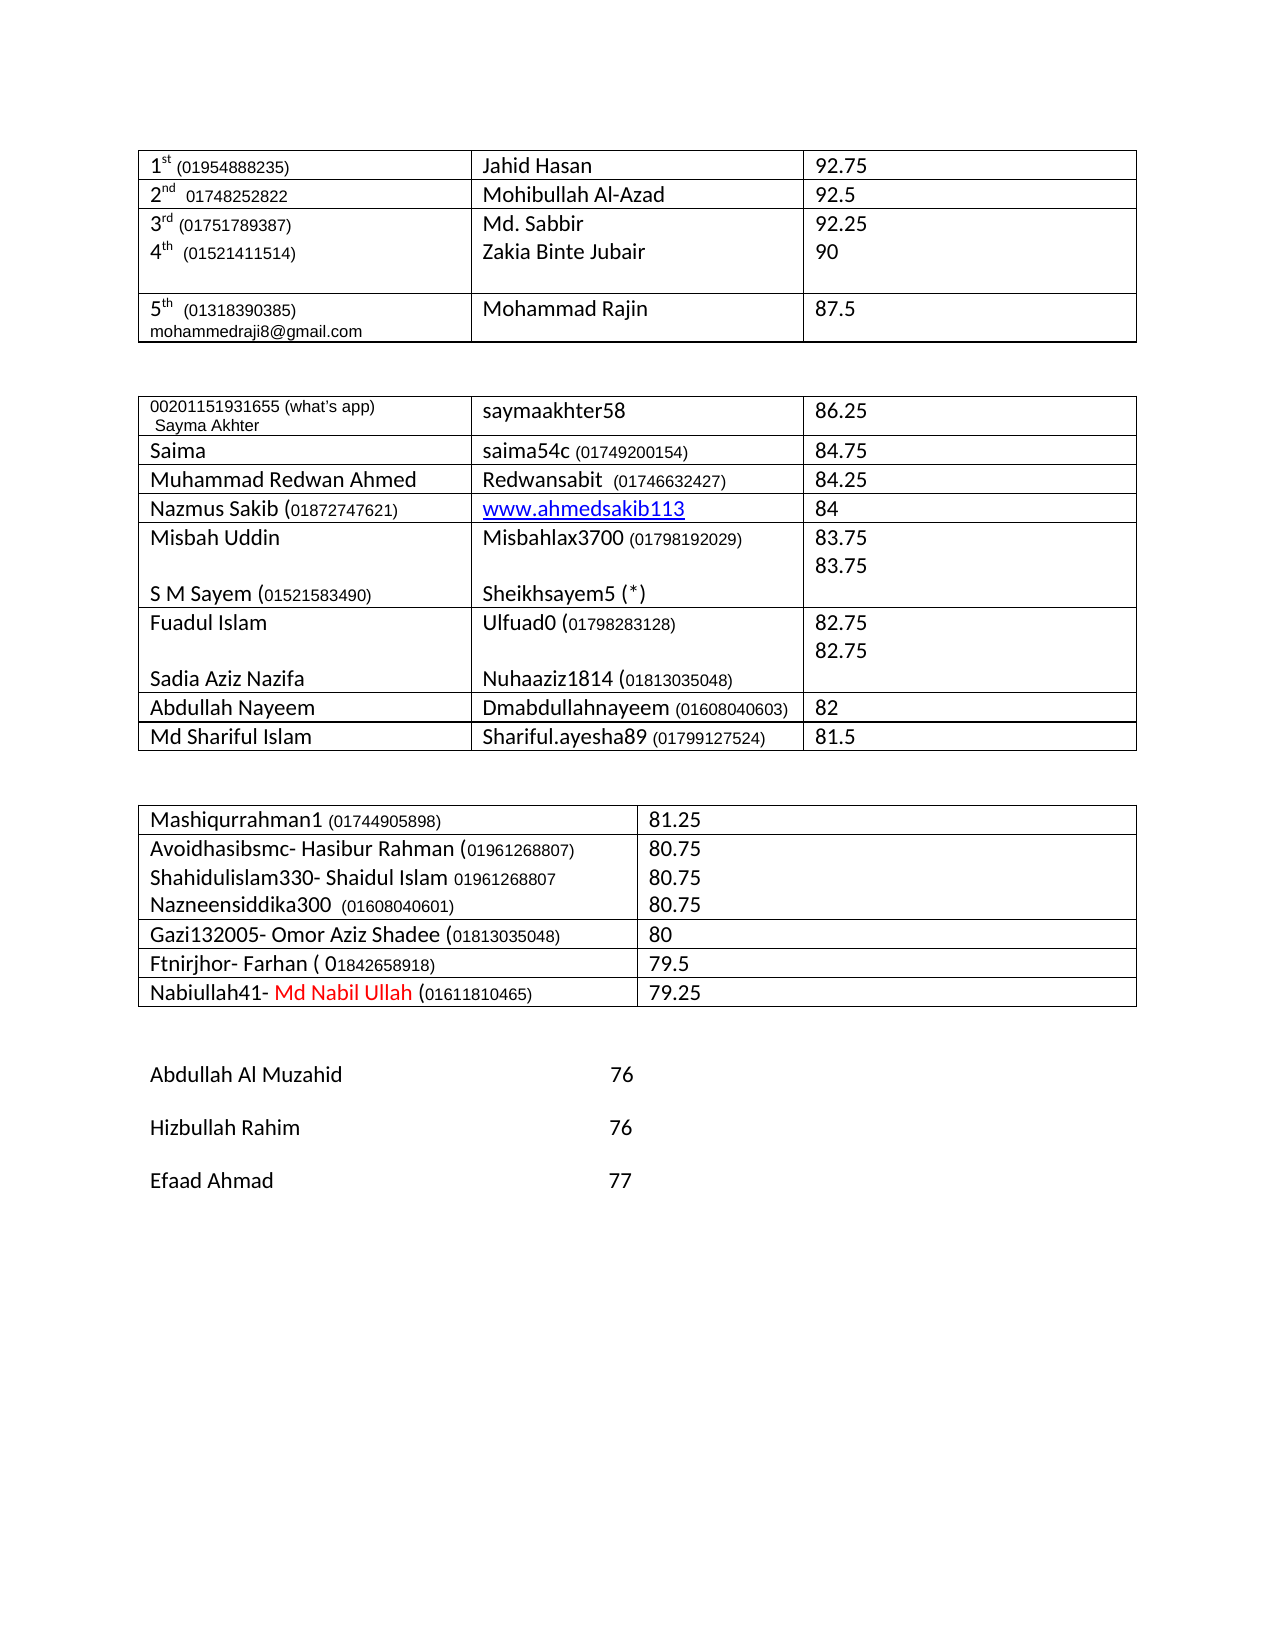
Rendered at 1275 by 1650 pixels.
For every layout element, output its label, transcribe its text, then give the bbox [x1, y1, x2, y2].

table_cell 79.25 [638, 978, 1136, 1006]
table_cell Nabiullah41- Md Nabil Ullah (01611810465) [139, 978, 637, 1006]
table_cell 84 [804, 494, 1136, 522]
table_cell 87.5 [804, 294, 1136, 341]
table_cell Shariful.ayesha89 (01799127524) [472, 723, 803, 750]
table_cell saima54c (01749200154) [472, 436, 803, 464]
table_cell Dmabdullahnayeem (01608040603) [472, 693, 803, 721]
table_cell Nazmus Sakib (01872747621) [139, 494, 471, 522]
table_cell 81.5 [804, 723, 1136, 750]
table_cell 83.75 83.75 [804, 523, 1136, 607]
table_cell 82 [804, 693, 1136, 721]
table_cell 80 [638, 920, 1136, 948]
table_cell Misbahlax3700 (01798192029) Sheikhsayem5 (*) [472, 523, 803, 607]
table_cell Gazi132005- Omor Aziz Shadee (01813035048) [139, 920, 637, 948]
table_cell Mohibullah Al-Azad [472, 180, 803, 208]
text Efaad Ahmad 77 [150, 1166, 1125, 1194]
table_cell 2nd 01748252822 [139, 180, 471, 208]
table_cell 3rd (01751789387) 4th (01521411514) [139, 209, 471, 293]
table_header Mashiqurrahman1 (01744905898) [139, 806, 637, 833]
table_cell 5th (01318390385) mohammedraji8@gmail.com [139, 294, 471, 341]
table_cell Fuadul Islam Sadia Aziz Nazifa [139, 608, 471, 692]
table_cell Ftnirjhor- Farhan ( 01842658918) [139, 949, 637, 977]
table_header 81.25 [638, 806, 1136, 833]
table_header 00201151931655 (what’s app) Sayma Akhter [259, 397, 471, 435]
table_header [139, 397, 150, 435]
table_cell Abdullah Nayeem [139, 693, 471, 721]
table_cell 79.5 [638, 949, 1136, 977]
table_cell 84.25 [804, 465, 1136, 493]
table_header 1st (01954888235) [139, 151, 471, 179]
table_cell Misbah Uddin S M Sayem (01521583490) [139, 523, 471, 607]
table_header Jahid Hasan [472, 151, 803, 179]
table_header 86.25 [804, 397, 1136, 435]
table_cell 92.5 [804, 180, 1136, 208]
table_cell Md Shariful Islam [139, 723, 471, 750]
table_cell Avoidhasibsmc- Hasibur Rahman (01961268807) Shahidulislam330- Shaidul Islam 01961268807 Nazneensiddika300 (01608040601) [139, 835, 637, 919]
table_cell Ulfuad0 (01798283128) Nuhaaziz1814 (01813035048) [472, 608, 803, 692]
table_cell Md. Sabbir Zakia Binte Jubair [472, 209, 803, 293]
text Abdullah Al Muzahid 76 [150, 1060, 1125, 1088]
table_cell 82.75 82.75 [804, 608, 1136, 692]
table_cell www.ahmedsakib113 [472, 494, 803, 522]
text Hizbullah Rahim 76 [150, 1113, 1125, 1141]
table_cell Redwansabit (01746632427) [472, 465, 803, 493]
table_cell 92.25 90 [804, 209, 1136, 293]
table_cell Mohammad Rajin [472, 294, 803, 341]
table_cell Saima [139, 436, 471, 464]
table_cell 80.75 80.75 80.75 [638, 835, 1136, 919]
table_cell 84.75 [804, 436, 1136, 464]
table_header 92.75 [804, 151, 1136, 179]
table_header saymaakhter58 [472, 397, 803, 435]
table_cell Muhammad Redwan Ahmed [139, 465, 471, 493]
